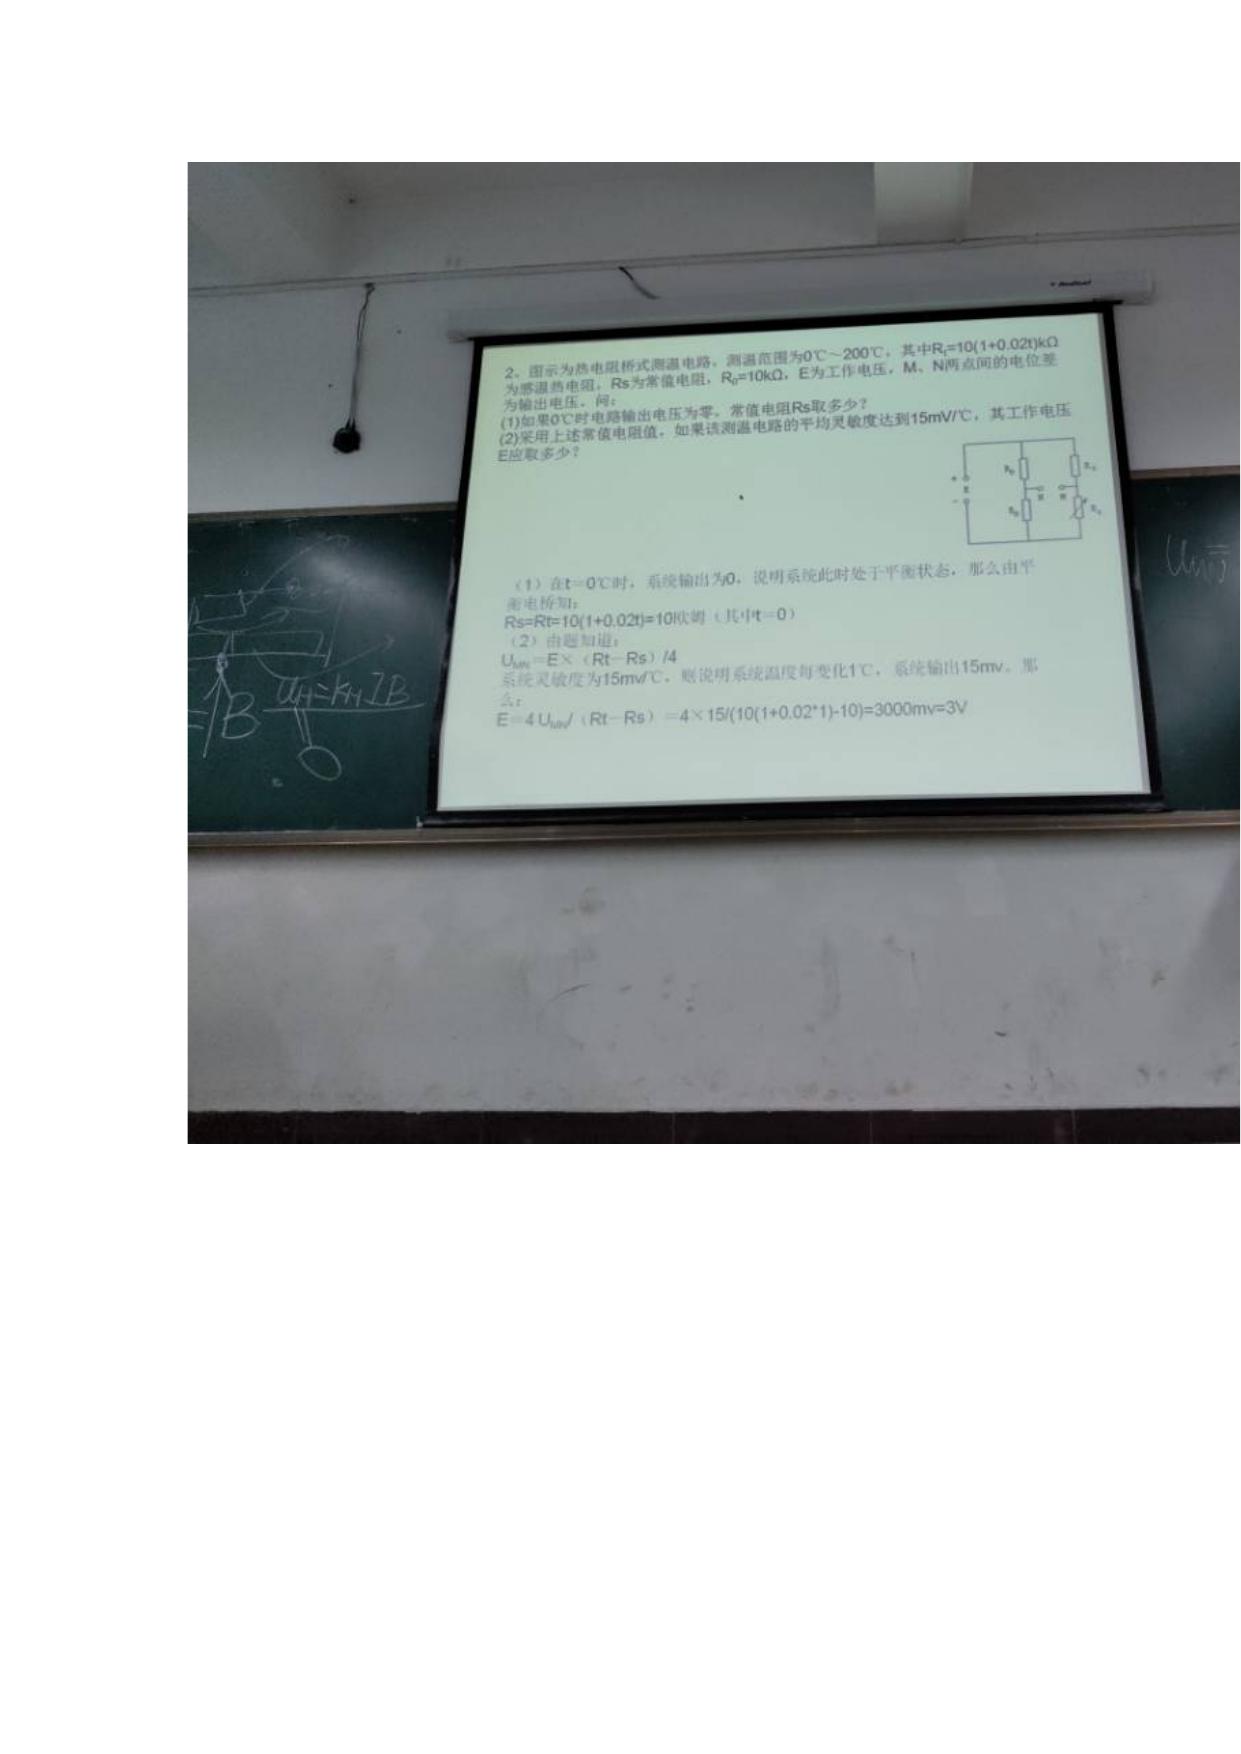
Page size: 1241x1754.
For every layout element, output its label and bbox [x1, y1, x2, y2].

picture [187, 162, 1241, 1144]
